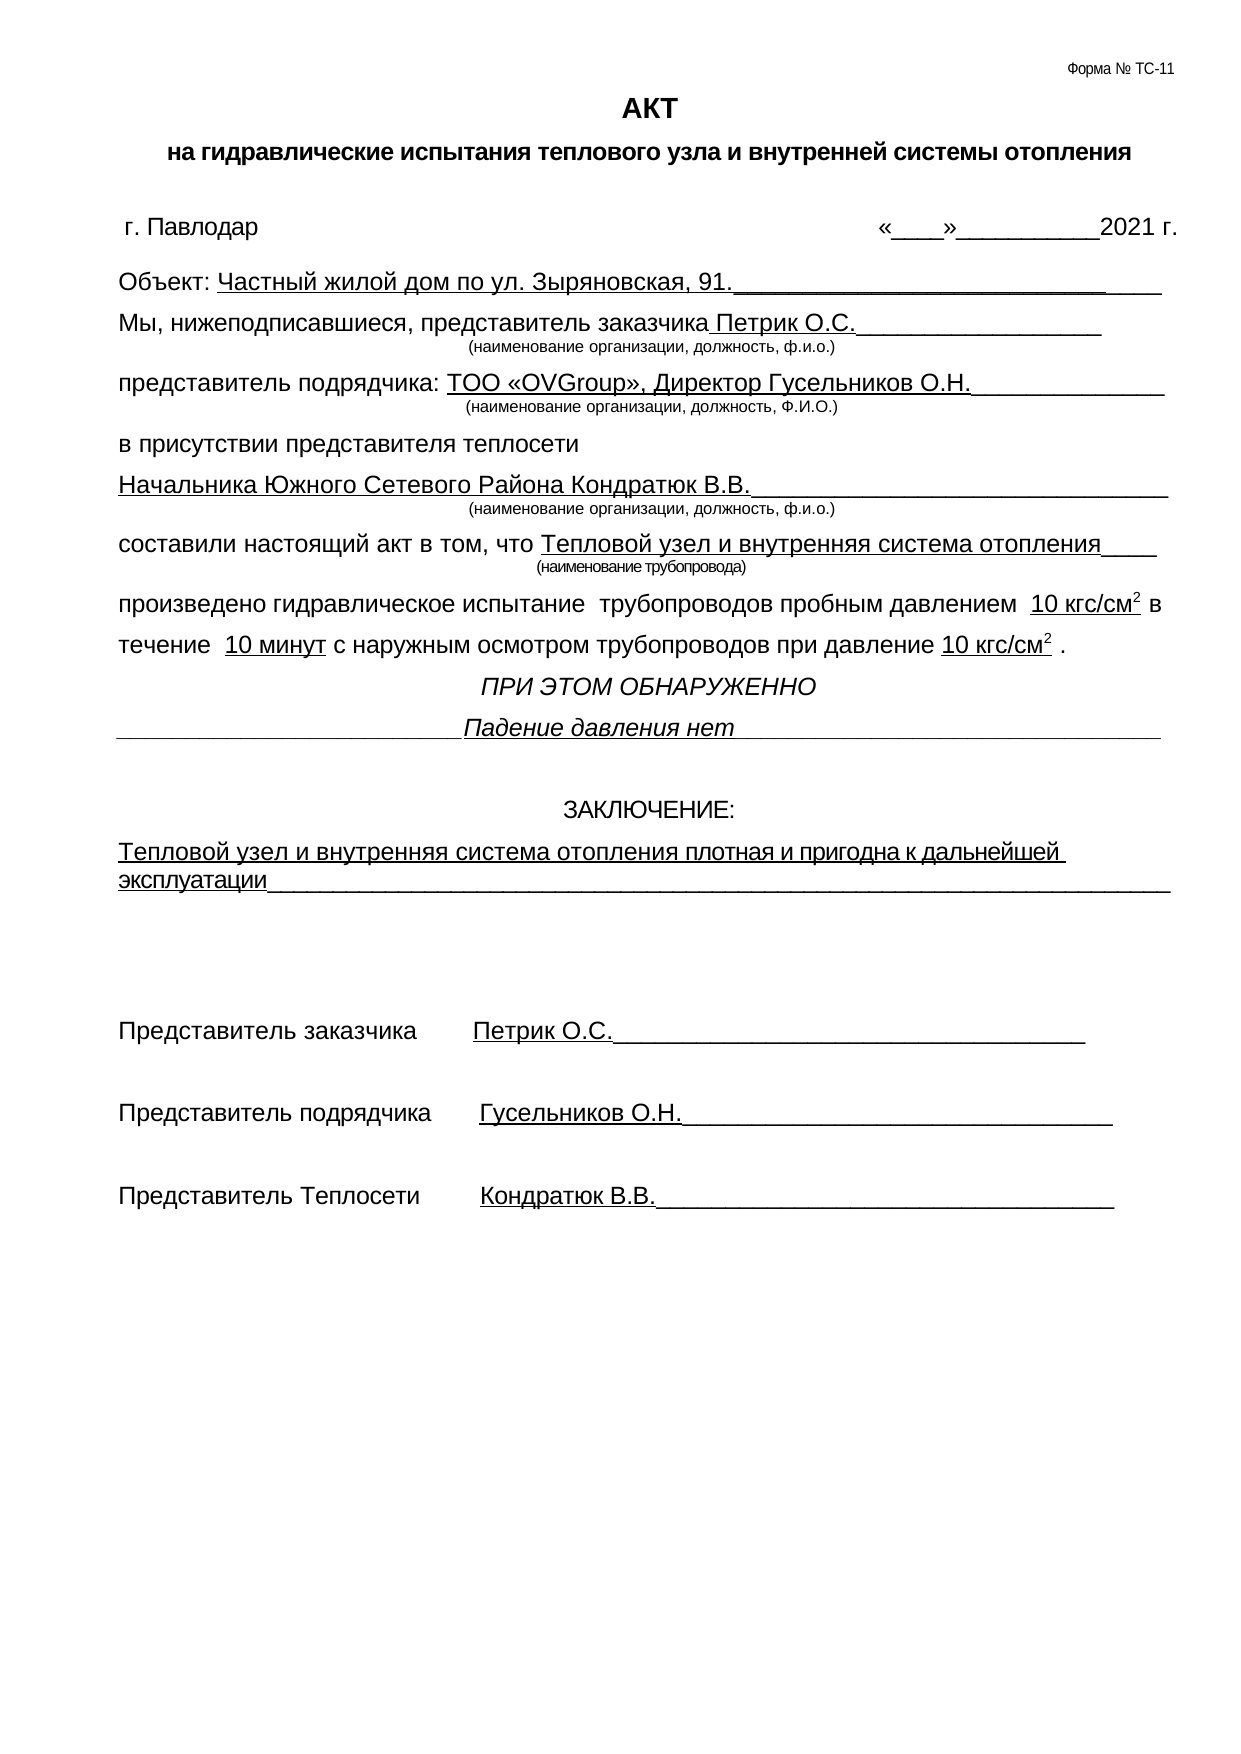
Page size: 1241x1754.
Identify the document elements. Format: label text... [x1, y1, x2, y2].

text Форма № TC-11 [118, 59, 1175, 78]
text _________________________Падение давления нет_______________________________ [118, 713, 1181, 741]
text Объект: Частный жилой дом по ул. Зыряновская, 91._______________________________ [118, 267, 1181, 296]
text ПРИ ЭТОМ ОБНАРУЖЕННО [118, 671, 1181, 700]
text Представитель подрядчика Гусельников О.Н._______________________________ [118, 1098, 1181, 1127]
text (наименование организации, должность, Ф.И.О.) [118, 397, 1181, 416]
text представитель подрядчика: ТОО «OVGroup», Директор Гусельников О.Н.______________ [118, 368, 1181, 397]
text г. Павлодар «____»___________2021 г. [124, 212, 1181, 241]
text течение 10 минут с наружным осмотром трубопроводов при давление 10 кгс/см2 . [118, 630, 1181, 659]
text составили настоящий акт в том, что Тепловой узел и внутренняя система отопления____ (наименование трубопровода) [118, 528, 1181, 576]
text АКТ [118, 91, 1181, 124]
text Представитель Теплосети Кондратюк В.В._________________________________ [118, 1181, 1181, 1209]
text Тепловой узел и внутренняя система отопления плотная и пригодна к дальнейшей эксплуатации_____________________________________________________________________ [118, 836, 1181, 894]
text Представитель заказчика Петрик О.С.__________________________________ [118, 1016, 1181, 1044]
text Мы, нижеподписавшиеся, представитель заказчика Петрик О.С.__________________ [118, 308, 1181, 337]
text в присутствии представителя теплосети [118, 429, 1181, 458]
text на гидравлические испытания теплового узла и внутренней системы отопления [118, 137, 1181, 166]
text ЗАКЛЮЧЕНИЕ: [118, 795, 1181, 824]
text Начальника Южного Сетевого Района Кондратюк В.В.______________________________ [118, 470, 1181, 499]
text (наименование организации, должность, ф.и.о.) [118, 499, 1181, 518]
text произведено гидравлическое испытание трубопроводов пробным давлением 10 кгс/см2 в [118, 589, 1181, 618]
text (наименование организации, должность, ф.и.о.) [118, 337, 1181, 356]
